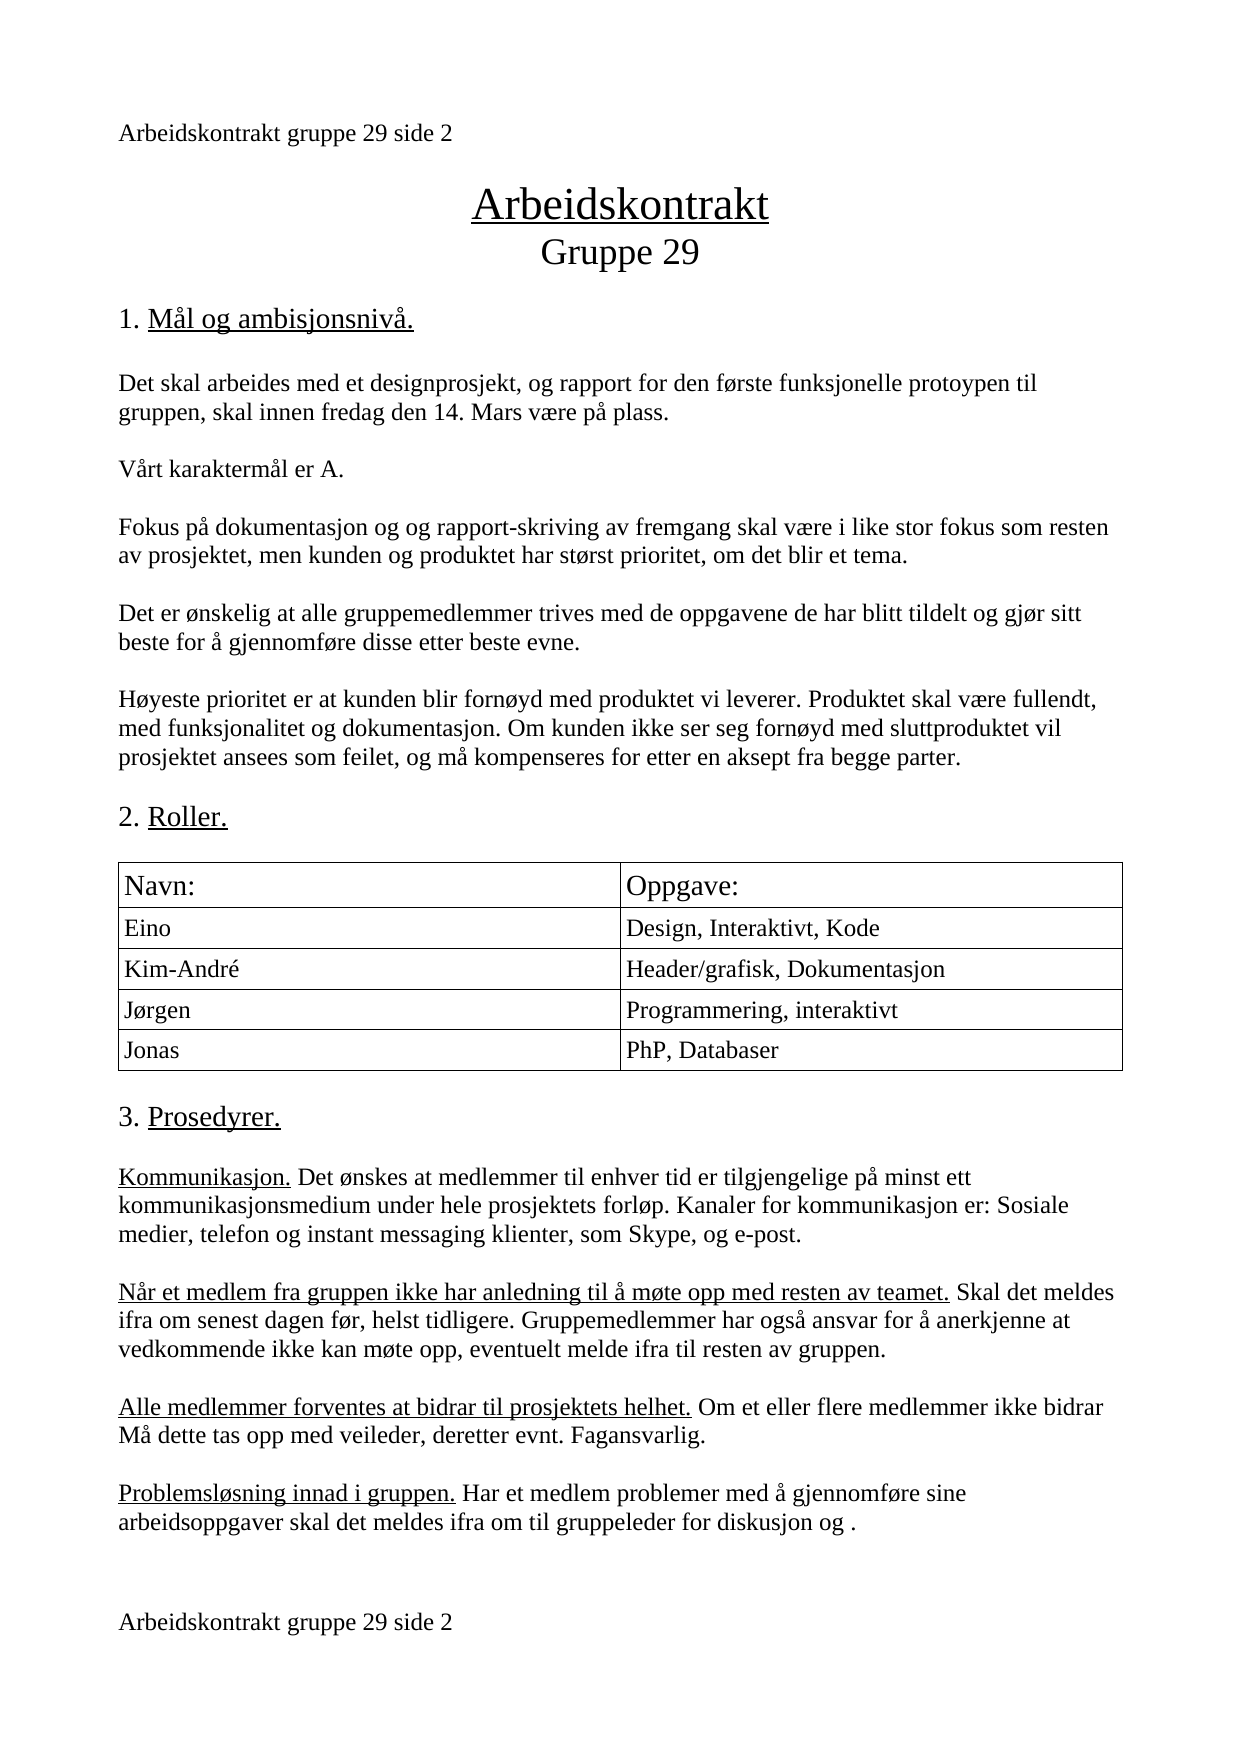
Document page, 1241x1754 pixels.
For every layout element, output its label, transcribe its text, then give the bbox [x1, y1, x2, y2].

text 3. Prosedyrer. [118, 1099, 1122, 1133]
table_cell Kim-André [119, 949, 620, 988]
table_cell Eino [119, 908, 620, 948]
table_cell PhP, Databaser [621, 1030, 1122, 1070]
text Når et medlem fra gruppen ikke har anledning til å møte opp med resten av teamet. Skal det meldes ifra om senest dagen før, helst tidligere. Gruppemedlemmer har også ansvar for å anerkjenne at vedkommende ikke kan møte opp, eventuelt melde ifra til resten av gruppen. [118, 1277, 1122, 1363]
table_cell Programmering, interaktivt [621, 990, 1122, 1029]
text Vårt karaktermål er A. [118, 454, 1122, 483]
table_header Oppgave: [621, 863, 1122, 907]
table_cell Design, Interaktivt, Kode [621, 908, 1122, 948]
text Det er ønskelig at alle gruppemedlemmer trives med de oppgavene de har blitt tildelt og gjør sitt beste for å gjennomføre disse etter beste evne. [118, 598, 1122, 656]
table_cell Jørgen [119, 990, 620, 1029]
text 1. Mål og ambisjonsnivå. [118, 301, 1122, 334]
text Arbeidskontrakt [118, 176, 1122, 229]
text Fokus på dokumentasjon og og rapport-skriving av fremgang skal være i like stor fokus som resten av prosjektet, men kunden og produktet har størst prioritet, om det blir et tema. [118, 512, 1122, 569]
table_header Navn: [119, 863, 620, 907]
text Gruppe 29 [118, 229, 1122, 272]
text Det skal arbeides med et designprosjekt, og rapport for den første funksjonelle protoypen til gruppen, skal innen fredag den 14. Mars være på plass. [118, 368, 1122, 426]
text Alle medlemmer forventes at bidrar til prosjektets helhet. Om et eller flere medlemmer ikke bidrar Må dette tas opp med veileder, deretter evnt. Fagansvarlig. [118, 1392, 1122, 1449]
text Kommunikasjon. Det ønskes at medlemmer til enhver tid er tilgjengelige på minst ett kommunikasjonsmedium under hele prosjektets forløp. Kanaler for kommunikasjon er: Sosiale medier, telefon og instant messaging klienter, som Skype, og e-post. [118, 1162, 1122, 1248]
table_cell Jonas [119, 1030, 620, 1070]
text Høyeste prioritet er at kunden blir fornøyd med produktet vi leverer. Produktet skal være fullendt, med funksjonalitet og dokumentasjon. Om kunden ikke ser seg fornøyd med sluttproduktet vil prosjektet ansees som feilet, og må kompenseres for etter en aksept fra begge parter. [118, 684, 1122, 771]
text 2. Roller. [118, 799, 1122, 833]
table_cell Header/grafisk, Dokumentasjon [621, 949, 1122, 988]
